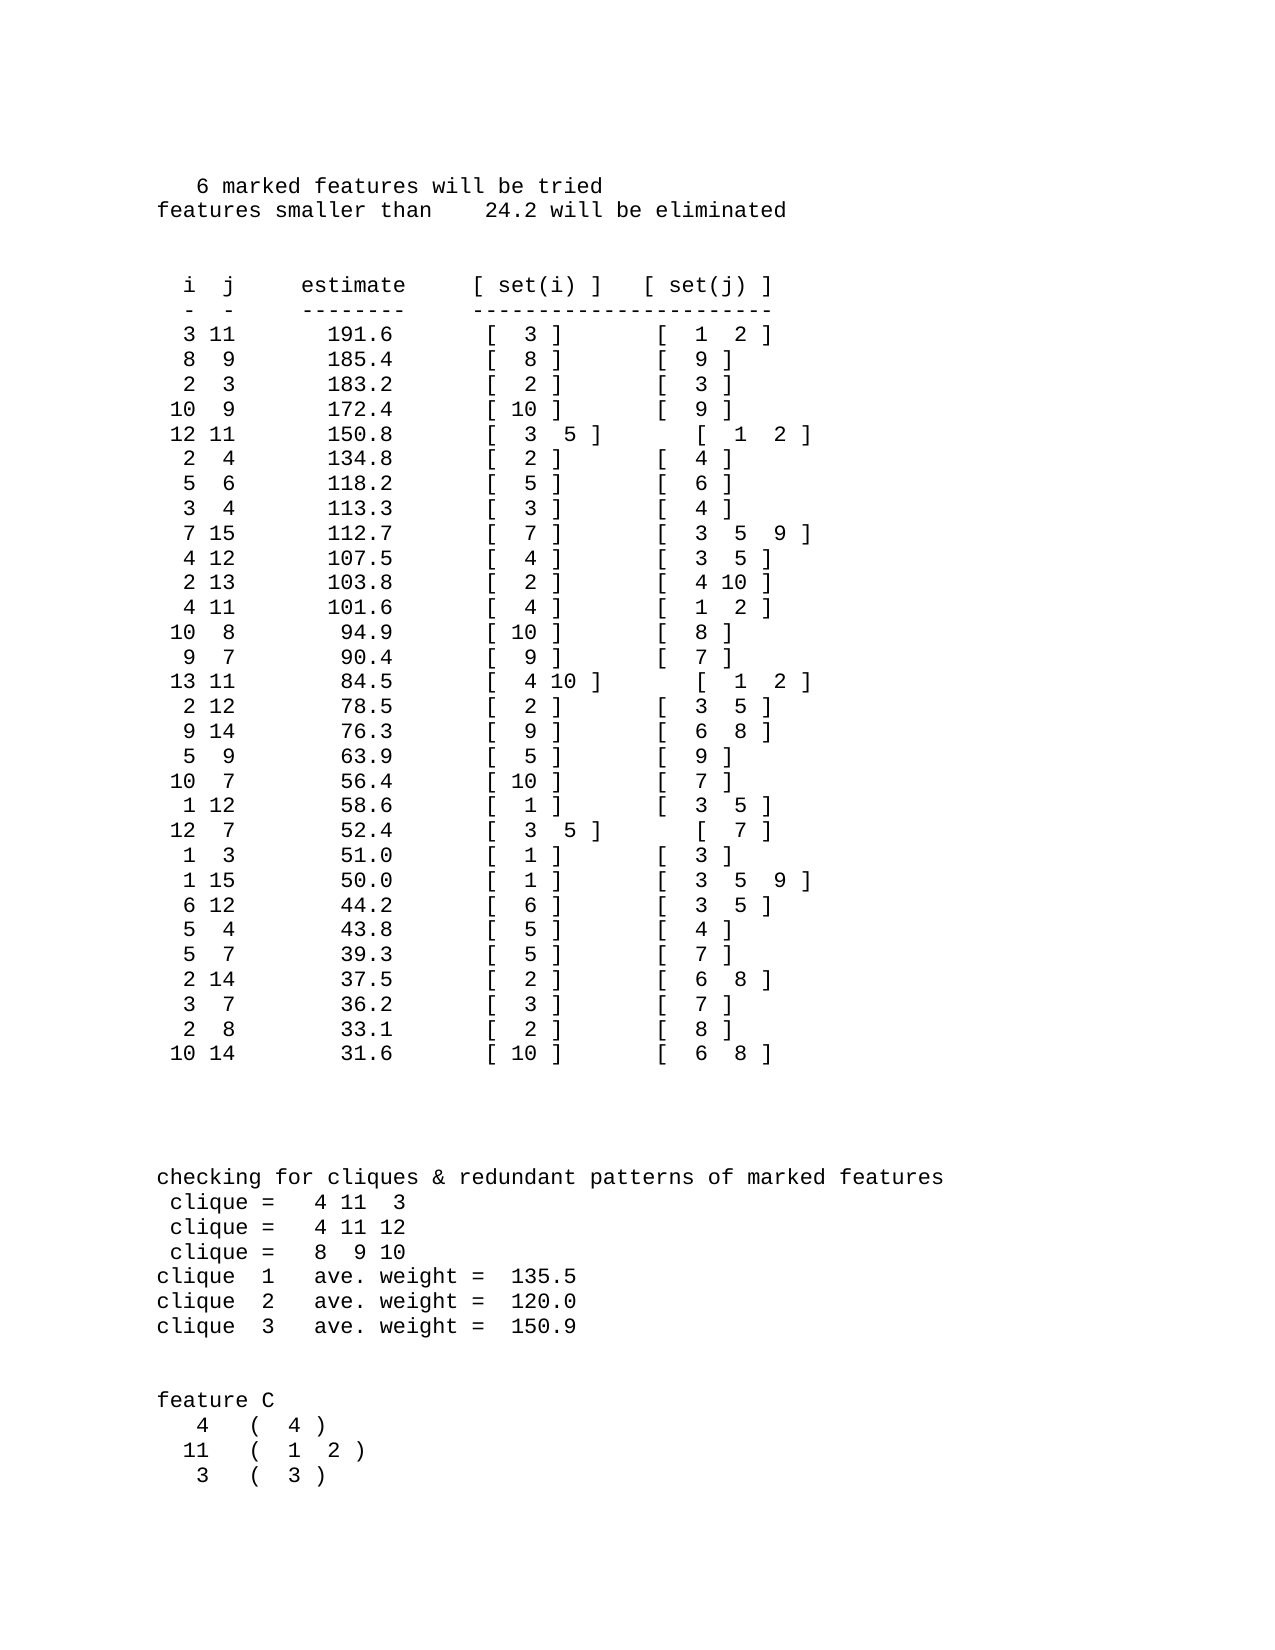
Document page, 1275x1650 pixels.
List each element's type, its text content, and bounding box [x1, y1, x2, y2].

text feature C [156, 1389, 1118, 1414]
text clique 2 ave. weight = 120.0 [156, 1290, 1118, 1315]
text 6 12 44.2 [ 6 ] [ 3 5 ] [156, 894, 1118, 918]
text 2 3 183.2 [ 2 ] [ 3 ] [156, 373, 1118, 398]
text 4 ( 4 ) [156, 1414, 1118, 1439]
text 3 4 113.3 [ 3 ] [ 4 ] [156, 497, 1118, 522]
text 10 9 172.4 [ 10 ] [ 9 ] [156, 398, 1118, 423]
text 1 3 51.0 [ 1 ] [ 3 ] [156, 844, 1118, 869]
text 13 11 84.5 [ 4 10 ] [ 1 2 ] [156, 671, 1118, 695]
text 1 12 58.6 [ 1 ] [ 3 5 ] [156, 794, 1118, 819]
text 12 7 52.4 [ 3 5 ] [ 7 ] [156, 819, 1118, 844]
text 9 7 90.4 [ 9 ] [ 7 ] [156, 646, 1118, 671]
text checking for cliques & redundant patterns of marked features [156, 1166, 1118, 1191]
text 5 6 118.2 [ 5 ] [ 6 ] [156, 472, 1118, 497]
text 3 11 191.6 [ 3 ] [ 1 2 ] [156, 323, 1118, 348]
text 11 ( 1 2 ) [156, 1439, 1118, 1464]
text 2 13 103.8 [ 2 ] [ 4 10 ] [156, 571, 1118, 596]
text - - -------- ----------------------- [156, 299, 1118, 323]
text 2 12 78.5 [ 2 ] [ 3 5 ] [156, 695, 1118, 720]
text 8 9 185.4 [ 8 ] [ 9 ] [156, 348, 1118, 373]
text 5 7 39.3 [ 5 ] [ 7 ] [156, 943, 1118, 968]
text clique = 4 11 3 [156, 1191, 1118, 1216]
text 2 8 33.1 [ 2 ] [ 8 ] [156, 1018, 1118, 1042]
text 6 marked features will be tried [156, 175, 1118, 199]
text 12 11 150.8 [ 3 5 ] [ 1 2 ] [156, 423, 1118, 447]
text i j estimate [ set(i) ] [ set(j) ] [156, 274, 1118, 299]
text clique = 4 11 12 [156, 1216, 1118, 1241]
text features smaller than 24.2 will be eliminated [156, 199, 1118, 224]
text clique = 8 9 10 [156, 1241, 1118, 1266]
text 5 9 63.9 [ 5 ] [ 9 ] [156, 745, 1118, 770]
text 2 4 134.8 [ 2 ] [ 4 ] [156, 447, 1118, 472]
text 5 4 43.8 [ 5 ] [ 4 ] [156, 918, 1118, 943]
text 1 15 50.0 [ 1 ] [ 3 5 9 ] [156, 869, 1118, 894]
text 9 14 76.3 [ 9 ] [ 6 8 ] [156, 720, 1118, 745]
text 7 15 112.7 [ 7 ] [ 3 5 9 ] [156, 522, 1118, 547]
text clique 1 ave. weight = 135.5 [156, 1266, 1118, 1290]
text 2 14 37.5 [ 2 ] [ 6 8 ] [156, 968, 1118, 993]
text 10 14 31.6 [ 10 ] [ 6 8 ] [156, 1042, 1118, 1067]
text 3 ( 3 ) [156, 1464, 1118, 1489]
text 3 7 36.2 [ 3 ] [ 7 ] [156, 993, 1118, 1018]
text 10 8 94.9 [ 10 ] [ 8 ] [156, 621, 1118, 646]
text 4 11 101.6 [ 4 ] [ 1 2 ] [156, 596, 1118, 621]
text clique 3 ave. weight = 150.9 [156, 1315, 1118, 1340]
text 4 12 107.5 [ 4 ] [ 3 5 ] [156, 547, 1118, 571]
text 10 7 56.4 [ 10 ] [ 7 ] [156, 770, 1118, 794]
